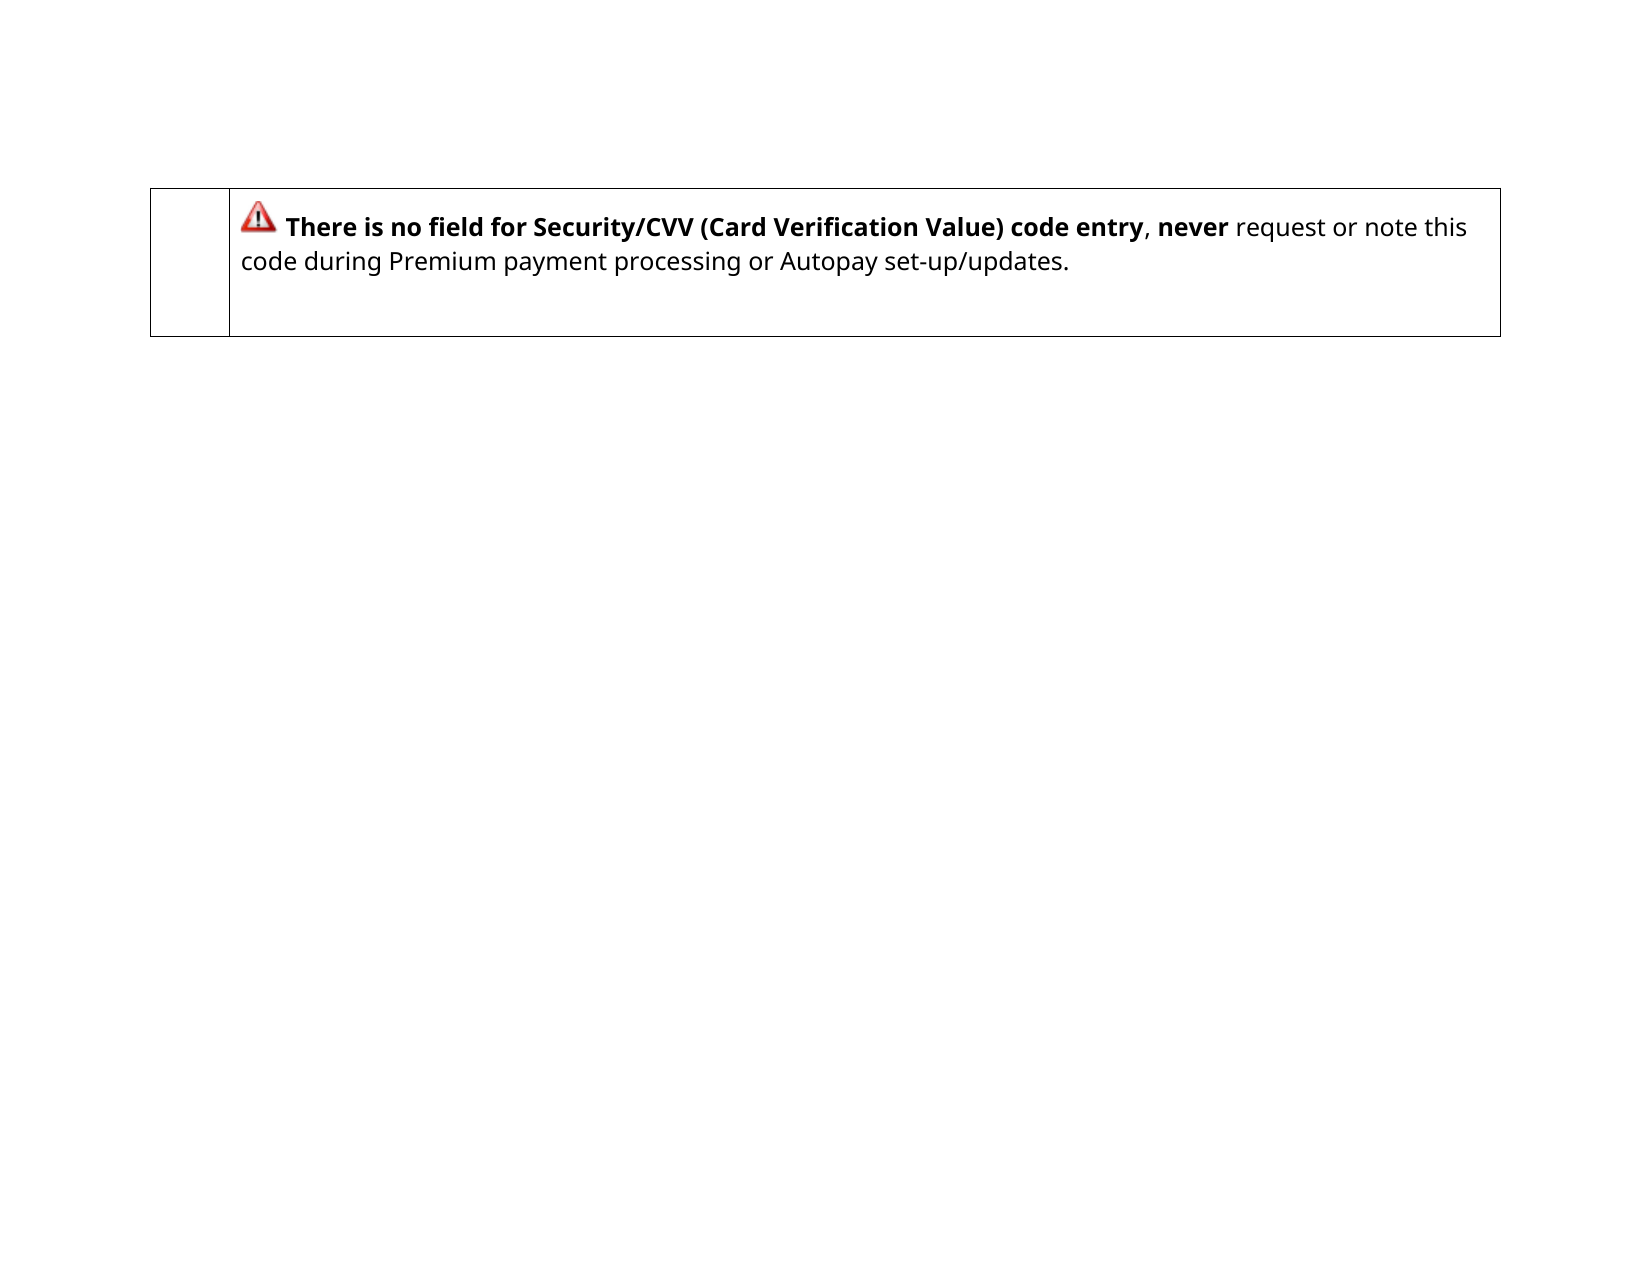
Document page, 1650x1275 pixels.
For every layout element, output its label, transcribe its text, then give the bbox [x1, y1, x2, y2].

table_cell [230, 189, 1500, 336]
table_cell 4 [151, 189, 229, 336]
picture [240, 201, 279, 236]
